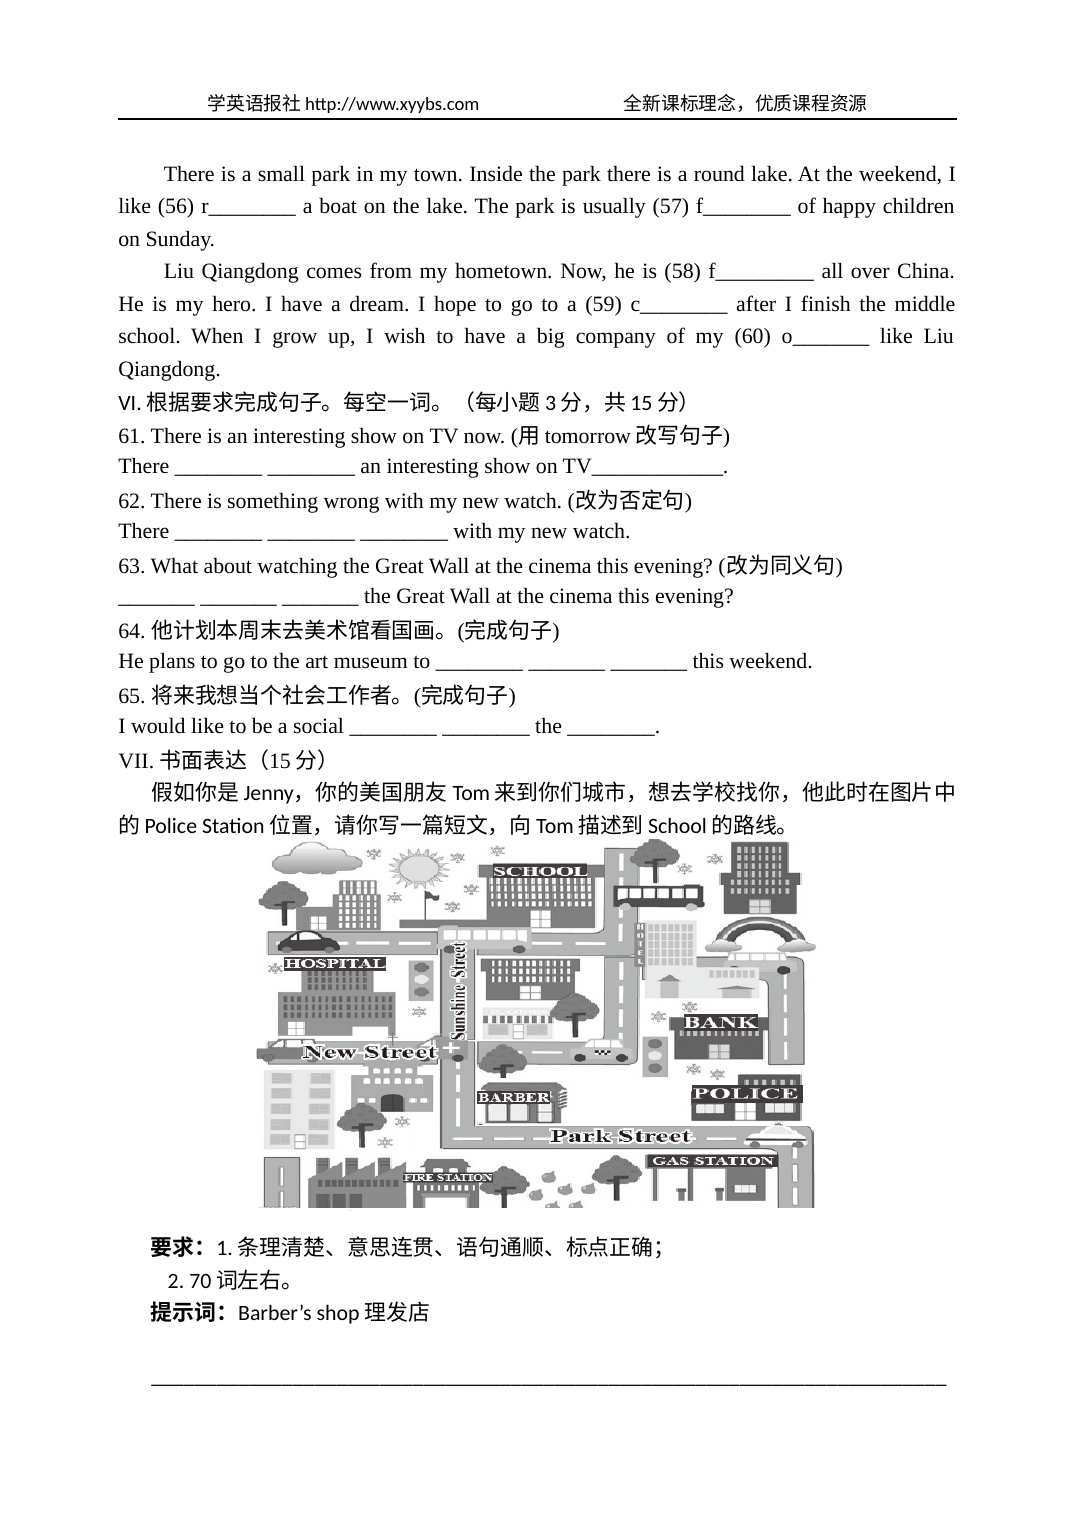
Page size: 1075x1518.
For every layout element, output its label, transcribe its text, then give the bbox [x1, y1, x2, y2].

text There ________ ________ ________ with my new watch. [118, 515, 957, 547]
picture [255, 839, 820, 1211]
text 提示词：Barber’s shop 理发店 [118, 1295, 957, 1327]
text Liu Qiangdong comes from my hometown. Now, he is (58) f_________ all over China. He is my hero. I have a dream. I hope to go to a (59) c________ after I finish the middle school. When I grow up, I wish to have a big company of my (60) o_______ like Liu Qiangdong. [118, 255, 957, 385]
text 假如你是Jenny，你的美国朋友Tom来到你们城市，想去学校找你，他此时在图片中的Police Station位置，请你写一篇短文，向Tom描述到School的路线。 [118, 775, 957, 840]
text 65. 将来我想当个社会工作者。(完成句子) [118, 677, 957, 710]
text 62. There is something wrong with my new watch. (改为否定句) [118, 482, 957, 515]
text 63. What about watching the Great Wall at the cinema this evening? (改为同义句) [118, 547, 957, 580]
text I would like to be a social ________ ________ the ________. [118, 710, 957, 742]
text 要求：1. 条理清楚、意思连贯、语句通顺、标点正确； [118, 1230, 957, 1262]
text VI. 根据要求完成句子。每空一词。（每小题3分，共15分） [118, 385, 957, 417]
text 61. There is an interesting show on TV now. (用tomorrow改写句子) [118, 417, 957, 450]
text He plans to go to the art museum to ________ _______ _______ this weekend. [118, 645, 957, 677]
text _________________________________________________________________________ [118, 1360, 957, 1392]
text 64. 他计划本周末去美术馆看国画。(完成句子) [118, 612, 957, 645]
text There ________ ________ an interesting show on TV____________. [118, 450, 957, 482]
text There is a small park in my town. Inside the park there is a round lake. At the weekend, I like (56) r________ a boat on the lake. The park is usually (57) f________ of happy children on Sunday. [118, 157, 957, 255]
text VII. 书面表达（15分） [118, 742, 957, 775]
text 2. 70词左右。 [118, 1262, 957, 1295]
text _______ _______ _______ the Great Wall at the cinema this evening? [118, 580, 957, 612]
